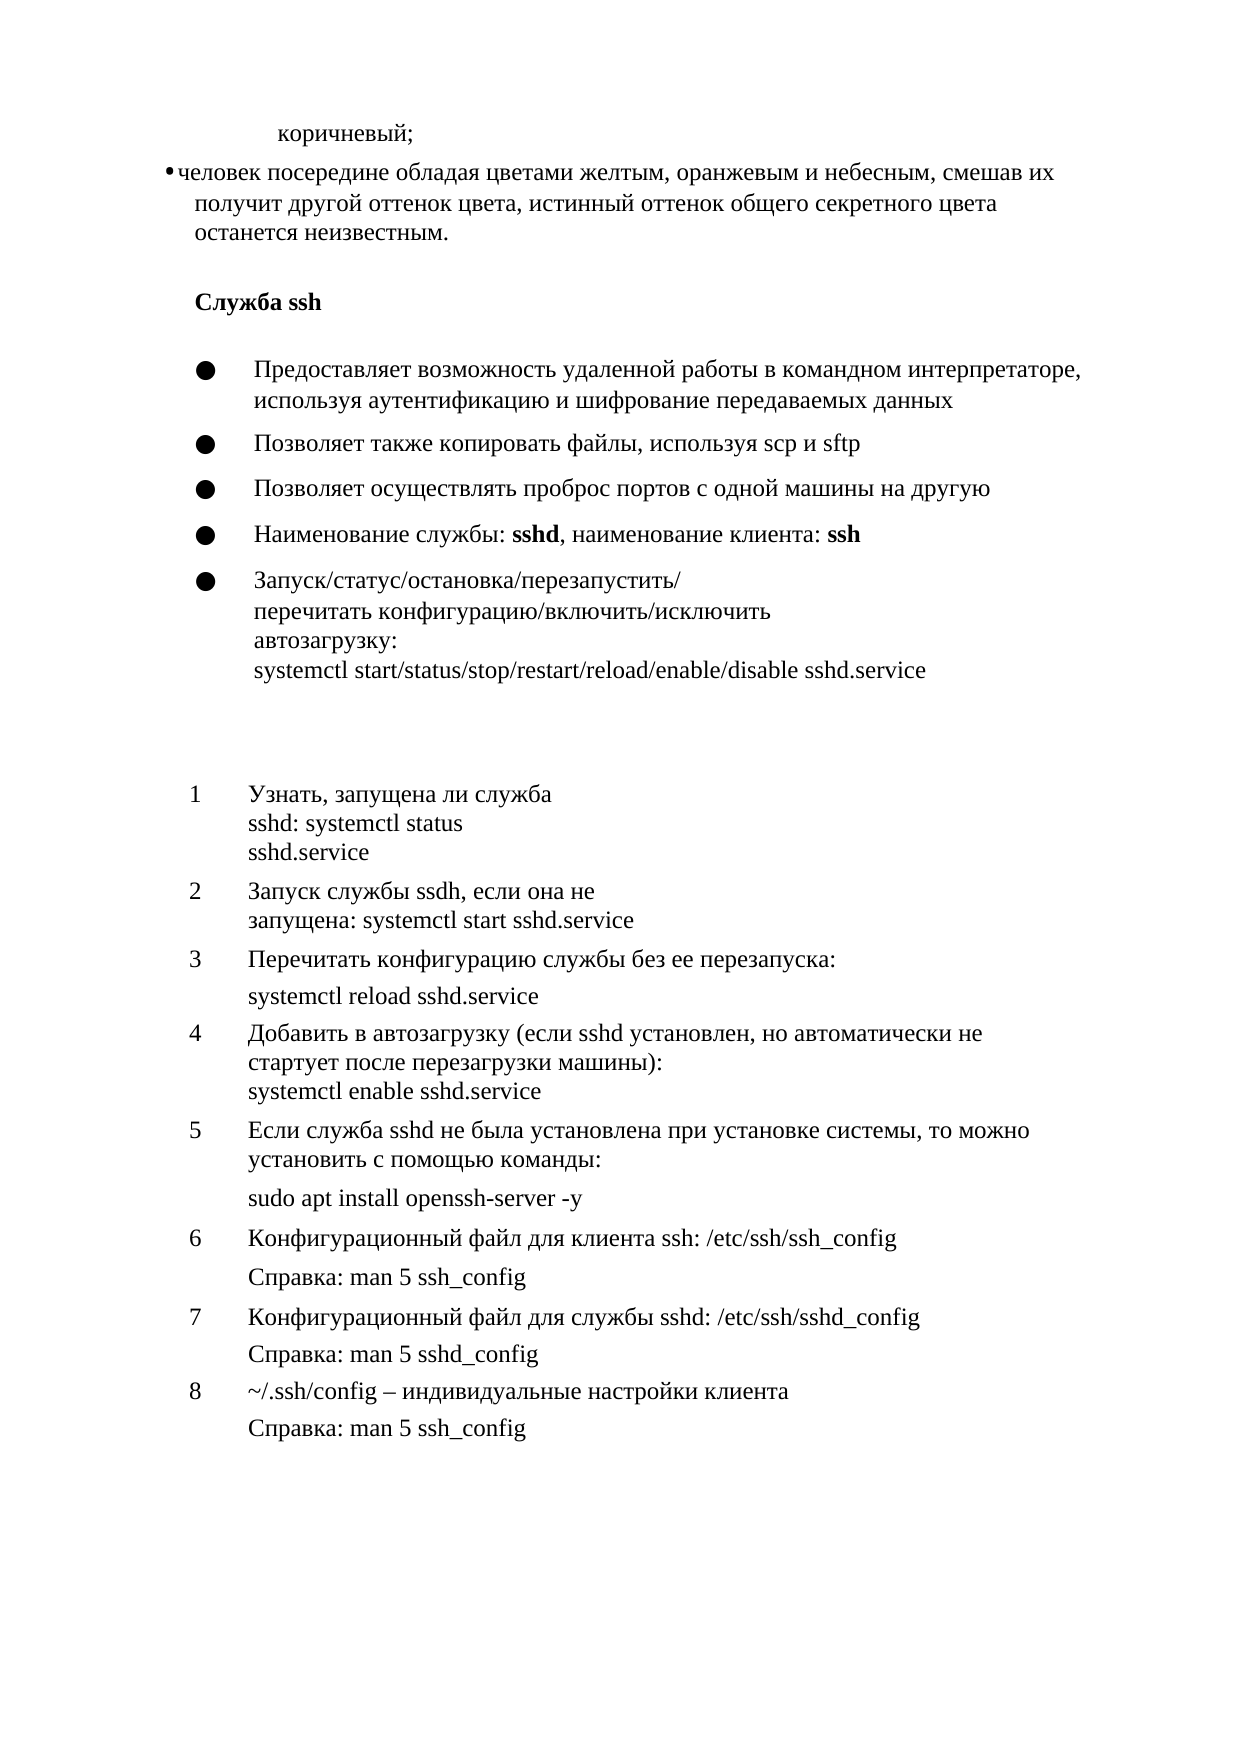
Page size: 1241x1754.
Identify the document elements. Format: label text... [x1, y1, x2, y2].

list Запуcк службы ssdh, если она не запущена: systemctl start sshd.service [189, 876, 683, 934]
list Добавить в автозагрузку (если sshd установлен, но автоматически не стартует после перезагрузки машины): [189, 1018, 1023, 1076]
list Если служба sshd не была установлена при установке системы, то можно установить с помощью команды: [189, 1115, 1083, 1173]
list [248, 118, 1084, 147]
list человек посередине обладая цветами желтым, оранжевым и небесным, смешав их получит другой оттенок цвета, истинный оттенок общего секретного цвета останется неизвестным. [165, 154, 1086, 245]
text Справка: man 5 ssh_config [248, 1262, 1152, 1291]
text systemctl enable sshd.service [248, 1076, 1152, 1105]
list Узнать, запущена ли служба sshd: systemctl status sshd.service [189, 779, 554, 866]
text systemctl start/status/stop/restart/reload/enable/disable sshd.service [254, 655, 1152, 684]
list Конфигурационный файл для клиента ssh: /etc/ssh/ssh_config [189, 1223, 1152, 1252]
list Позволяет также копировать файлы, используя scp и sftp [194, 424, 1152, 458]
list Наименование службы: sshd, наименование клиента: ssh [194, 516, 1152, 550]
list Конфигурационный файл для службы sshd: /etc/ssh/sshd_config Справка: man 5 sshd_config [189, 1302, 946, 1368]
text Служба ssh [194, 287, 1086, 316]
list Запуск/статус/остановка/перезапустить/перечитать конфигурацию/включить/исключить автозагрузку: [194, 562, 793, 654]
list Позволяет осуществлять проброс портов с одной машины на другую [194, 470, 1152, 504]
list Перечитать конфигурацию службы без ее перезапуска: systemctl reload sshd.service [189, 944, 839, 1010]
list Предоставляет возможность удаленной работы в командном интерпретаторе, используя аутентификацию и шифрование передаваемых данных [194, 351, 1112, 414]
list ~/.ssh/config – индивидуальные настройки клиента Справка: man 5 ssh_config [189, 1376, 792, 1442]
text sudo apt install openssh-server -y [248, 1183, 1152, 1212]
